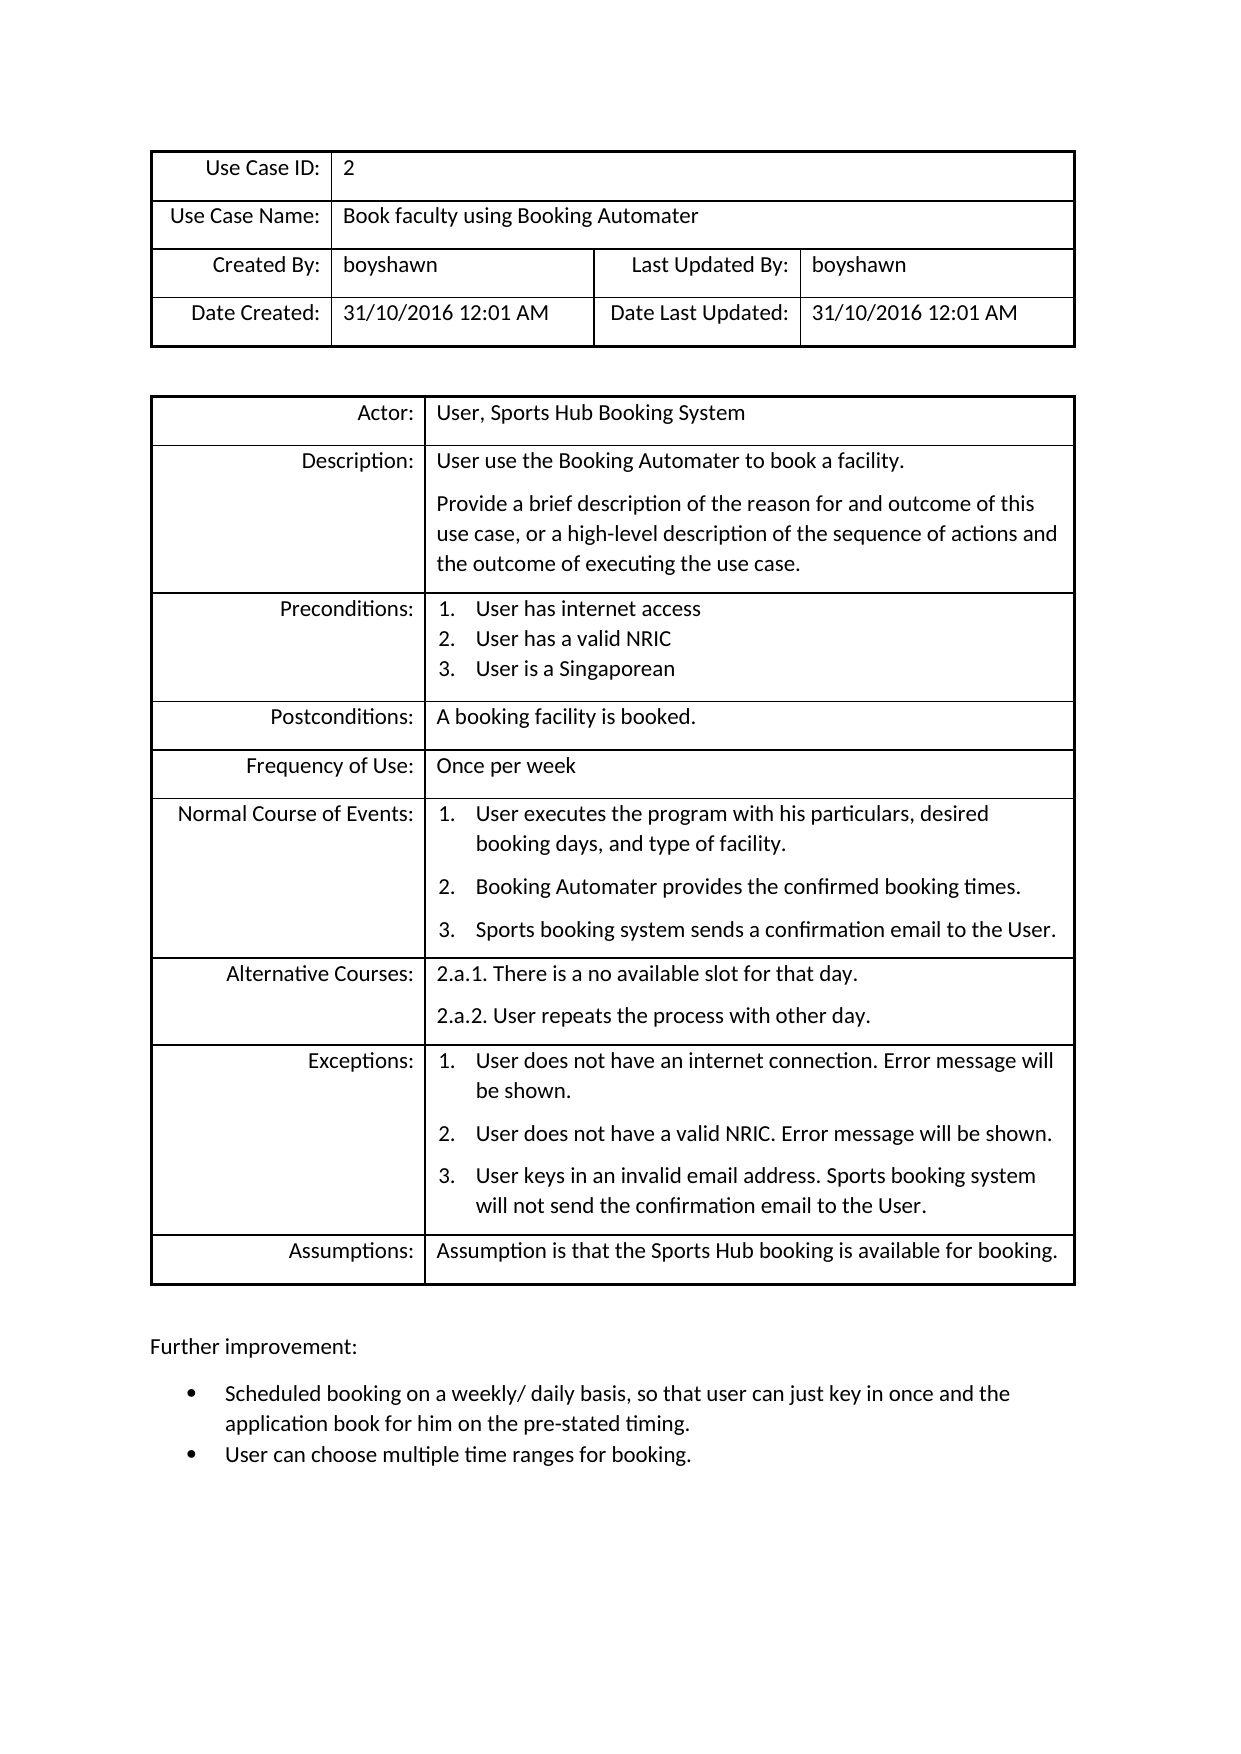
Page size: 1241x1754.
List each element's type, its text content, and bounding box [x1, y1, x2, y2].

table_cell boyshawn [801, 250, 1073, 297]
table_cell User has internet access User has a valid NRIC User is a Singaporean [426, 594, 1073, 701]
table_cell Frequency of Use: [153, 751, 424, 797]
table_header User, Sports Hub Booking System [426, 398, 1073, 445]
table_cell Once per week [426, 751, 1073, 797]
table_cell Assumption is that the Sports Hub booking is available for booking. [426, 1236, 1073, 1282]
table_cell User does not have an internet connection. Error message will be shown. User does not have a valid NRIC. Error message will be shown. User keys in an invalid email address. Sports booking system will not send the confirmation email to the User. [426, 1046, 1073, 1234]
table_cell 2.a.1. There is a no available slot for that day. 2.a.2. User repeats the process with other day. [426, 959, 1073, 1044]
table_cell Use Case Name: [153, 202, 331, 248]
list Scheduled booking on a weekly/ daily basis, so that user can just key in once and the application book for him on the pre-stated timing. [187, 1379, 1090, 1438]
table_cell Last Updated By: [595, 250, 800, 297]
table_cell Alternative Courses: [153, 959, 424, 1044]
table_header Actor: [153, 398, 424, 445]
text Further improvement: [150, 1332, 1090, 1361]
table_header 2 [332, 153, 1073, 200]
table_cell Assumptions: [153, 1236, 424, 1282]
table_cell boyshawn [332, 250, 593, 297]
table_cell 31/10/2016 12:01 AM [801, 298, 1073, 345]
table_header Use Case ID: [153, 153, 331, 200]
table_cell Book faculty using Booking Automater [332, 202, 1073, 248]
table_cell Postconditions: [153, 702, 424, 749]
table_cell Normal Course of Events: [153, 799, 424, 957]
table_cell User executes the program with his particulars, desired booking days, and type of facility. Booking Automater provides the confirmed booking times. Sports booking system sends a confirmation email to the User. [426, 799, 1073, 957]
table_cell Date Created: [153, 298, 331, 345]
table_cell Preconditions: [153, 594, 424, 701]
table_cell User use the Booking Automater to book a facility. Provide a brief description of the reason for and outcome of this use case, or a high-level description of the sequence of actions and the outcome of executing the use case. [426, 446, 1073, 592]
table_cell Description: [153, 446, 424, 592]
table_cell 31/10/2016 12:01 AM [332, 298, 593, 345]
list User can choose multiple time ranges for booking. [187, 1440, 1090, 1468]
table_cell Exceptions: [153, 1046, 424, 1234]
table_cell A booking facility is booked. [426, 702, 1073, 749]
table_cell Created By: [153, 250, 331, 297]
table_cell Date Last Updated: [595, 298, 800, 345]
